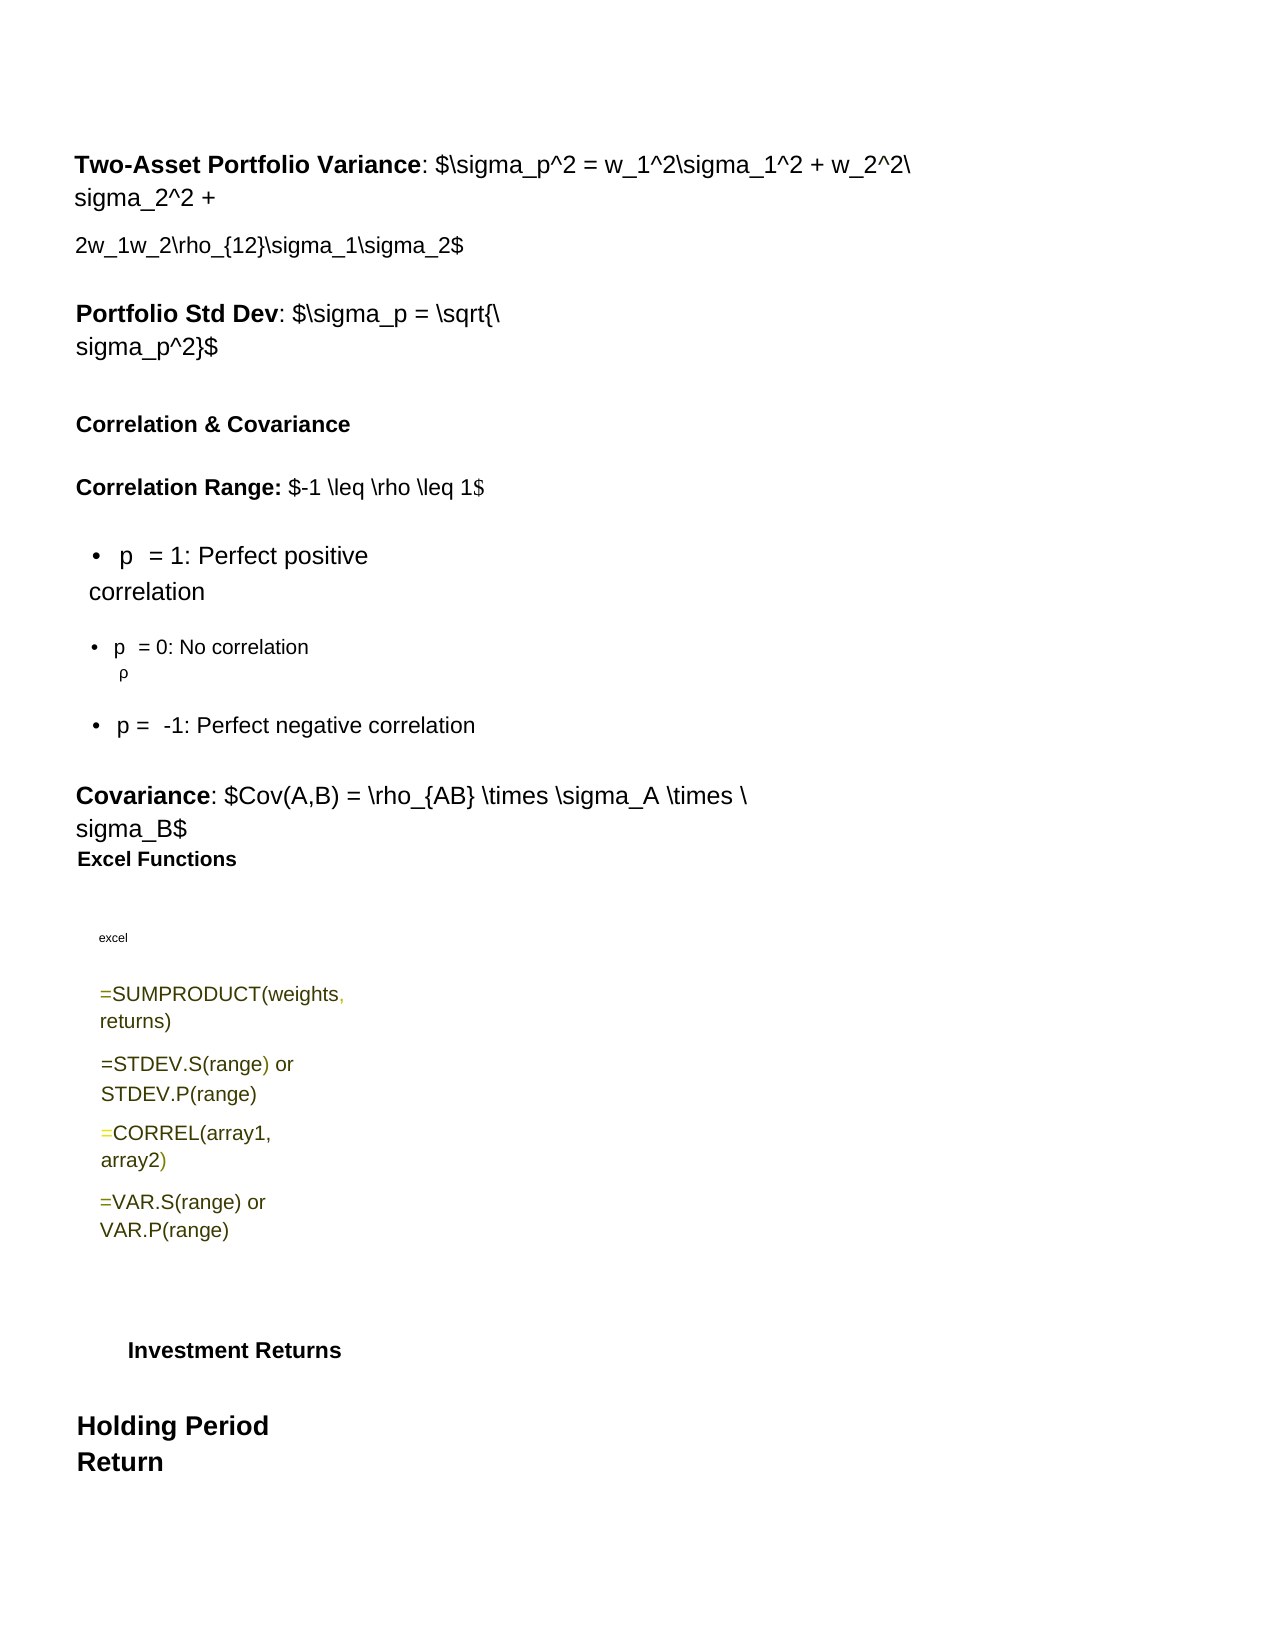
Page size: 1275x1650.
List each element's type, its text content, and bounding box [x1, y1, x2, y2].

text Correlation Range: $-1 \leq \rho \leq 1$ [76, 474, 511, 500]
text • p = -1: Perfect negative correlation [89, 712, 487, 740]
text =STDEV.S(range) or STDEV.P(range) [101, 1052, 430, 1105]
text =VAR.S(range) or VAR.P(range) [99, 1190, 385, 1241]
text Holding Period Return [77, 1409, 363, 1477]
text ρ [118, 664, 135, 683]
text Correlation & Covariance [76, 411, 399, 437]
text Two-Asset Portfolio Variance: $\sigma_p^2 = w_1^2\sigma_1^2 + w_2^2\sigma_2^2 + [74, 150, 1031, 212]
text • p = 1: Perfect positive correlation [88, 541, 469, 605]
text Covariance: $Cov(A,B) = \rho_{AB} \times \sigma_A \times \sigma_B$ [76, 781, 813, 842]
text Portfolio Std Dev: $\sigma_p = \sqrt{\sigma_p^2}$ [76, 299, 627, 361]
text • p = 0: No correlation [88, 634, 341, 660]
text 2w_1w_2\rho_{12}\sigma_1\sigma_2$ [75, 232, 471, 259]
text excel [98, 930, 137, 944]
text Investment Returns [128, 1337, 406, 1364]
text =CORREL(array1, array2) [101, 1120, 324, 1172]
text =SUMPRODUCT(weights, returns) [99, 982, 412, 1033]
text Excel Functions [77, 847, 272, 871]
